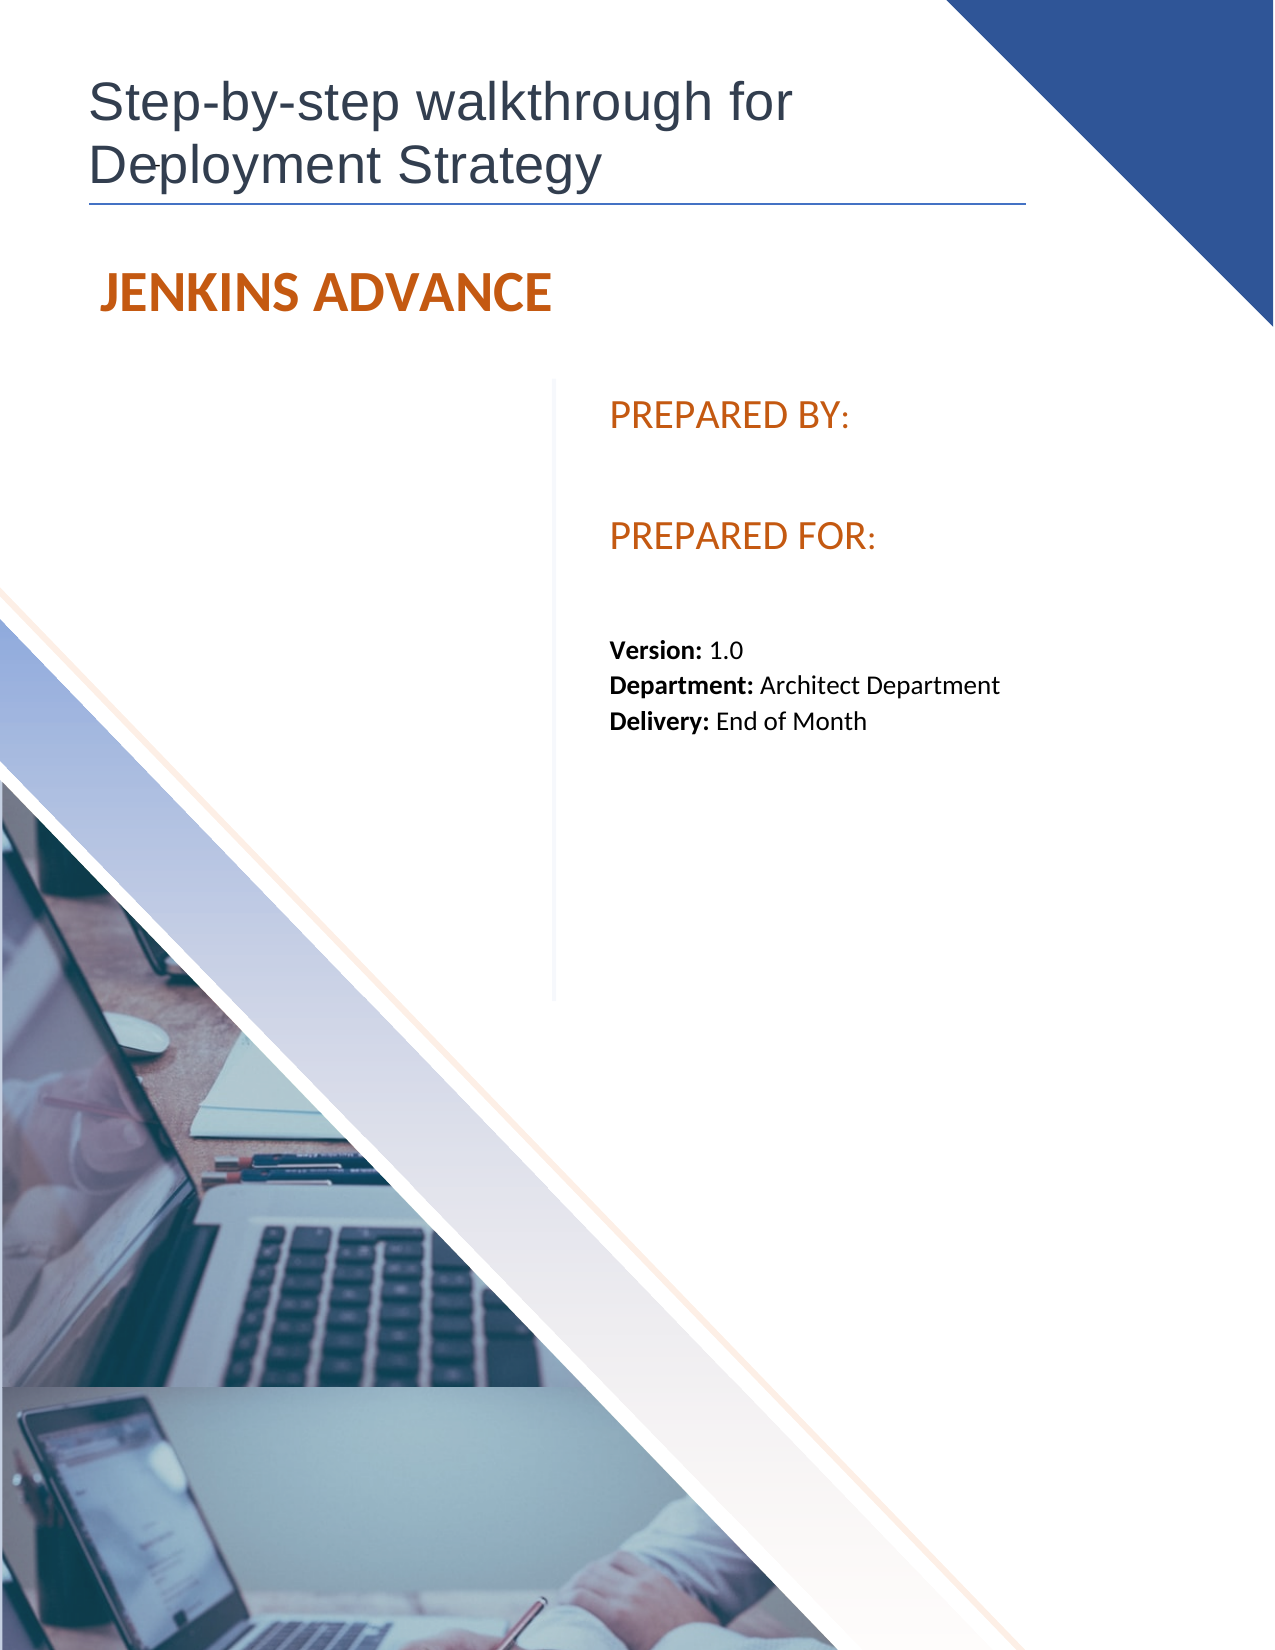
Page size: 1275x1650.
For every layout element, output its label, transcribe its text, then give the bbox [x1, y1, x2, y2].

text – [443, 150, 504, 178]
picture [2, 781, 838, 1650]
text – [197, 150, 371, 178]
text – [508, 150, 1123, 178]
text – [406, 150, 439, 178]
text – [150, 150, 193, 178]
text – [375, 150, 426, 178]
